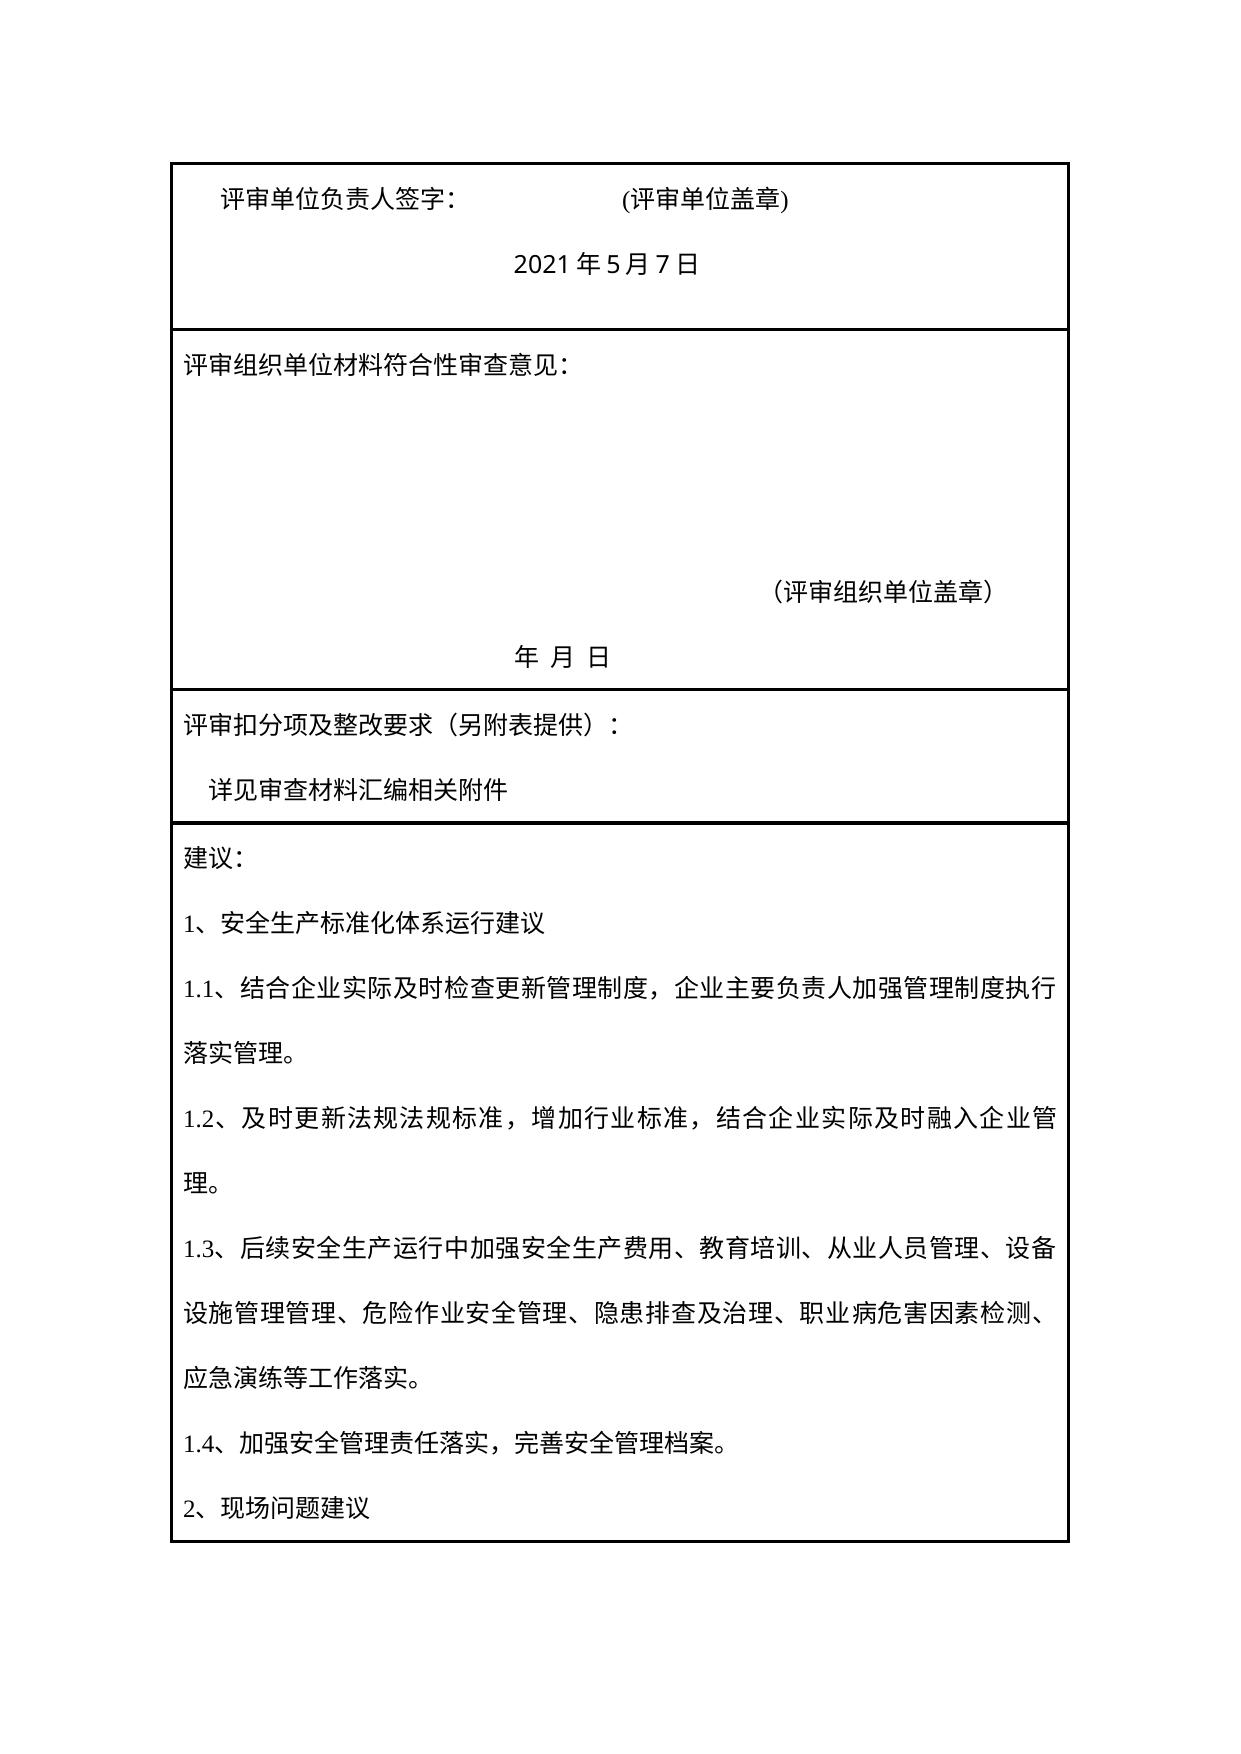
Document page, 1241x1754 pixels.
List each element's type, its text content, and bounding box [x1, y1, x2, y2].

table_cell 评审组织单位材料符合性审查意见： （评审组织单位盖章） 年 月 日 [173, 331, 1067, 688]
table_cell 评审扣分项及整改要求（另附表提供）： 详见审查材料汇编相关附件 [173, 691, 1067, 821]
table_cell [173, 825, 1067, 1539]
